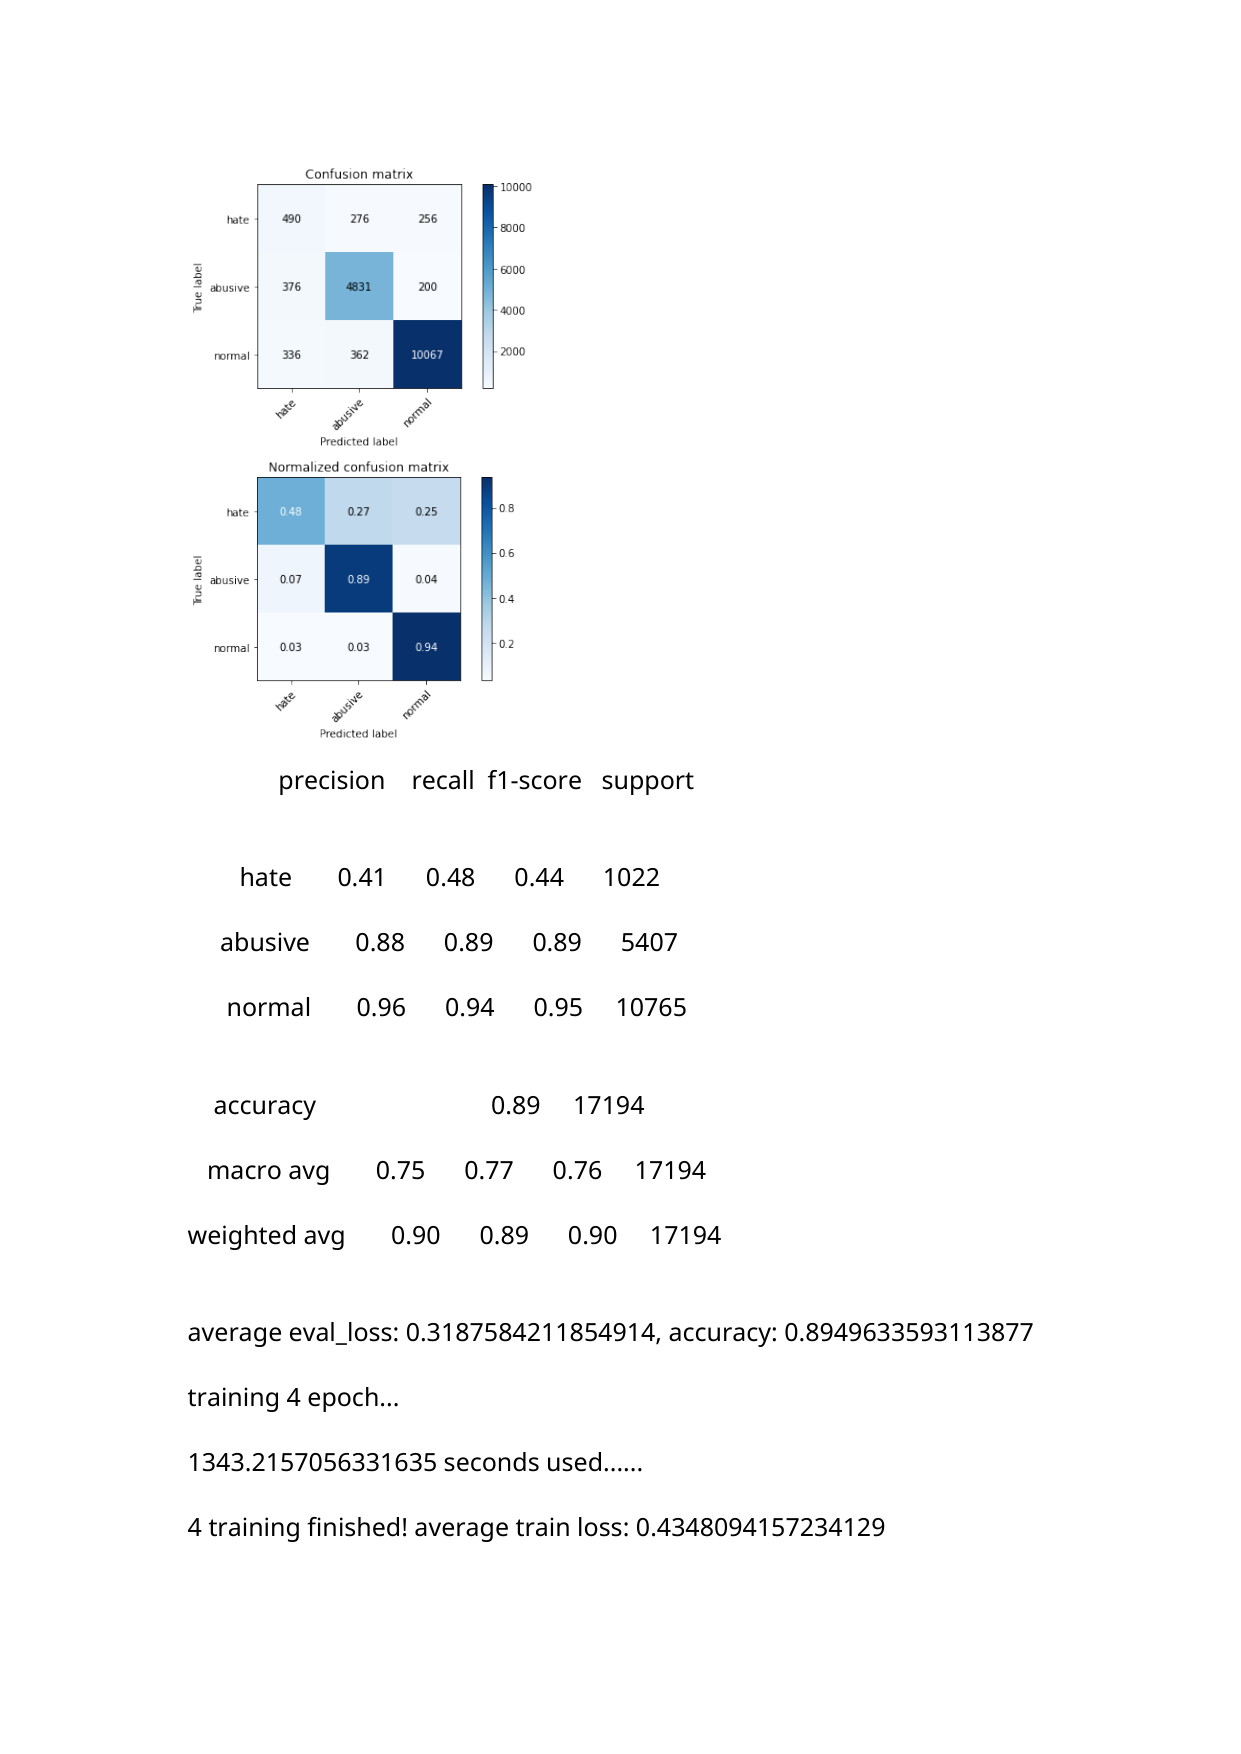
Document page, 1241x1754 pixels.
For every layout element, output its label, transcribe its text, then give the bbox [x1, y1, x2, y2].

text accuracy 0.89 17194 [187, 1072, 1053, 1137]
text 1343.2157056331635 seconds used...... [187, 1429, 1053, 1494]
text precision recall f1-score support [187, 747, 1053, 812]
text abusive 0.88 0.89 0.89 5407 [187, 909, 1053, 974]
text hate 0.41 0.48 0.44 1022 [187, 844, 1053, 909]
text training 4 epoch... [187, 1364, 1053, 1429]
text normal 0.96 0.94 0.95 10765 [187, 974, 1053, 1039]
text macro avg 0.75 0.77 0.76 17194 [187, 1137, 1053, 1202]
text average eval_loss: 0.3187584211854914, accuracy: 0.8949633593113877 [187, 1299, 1053, 1364]
text 4 training finished! average train loss: 0.4348094157234129 [187, 1494, 1053, 1559]
text weighted avg 0.90 0.89 0.90 17194 [187, 1202, 1053, 1267]
picture [187, 162, 540, 746]
